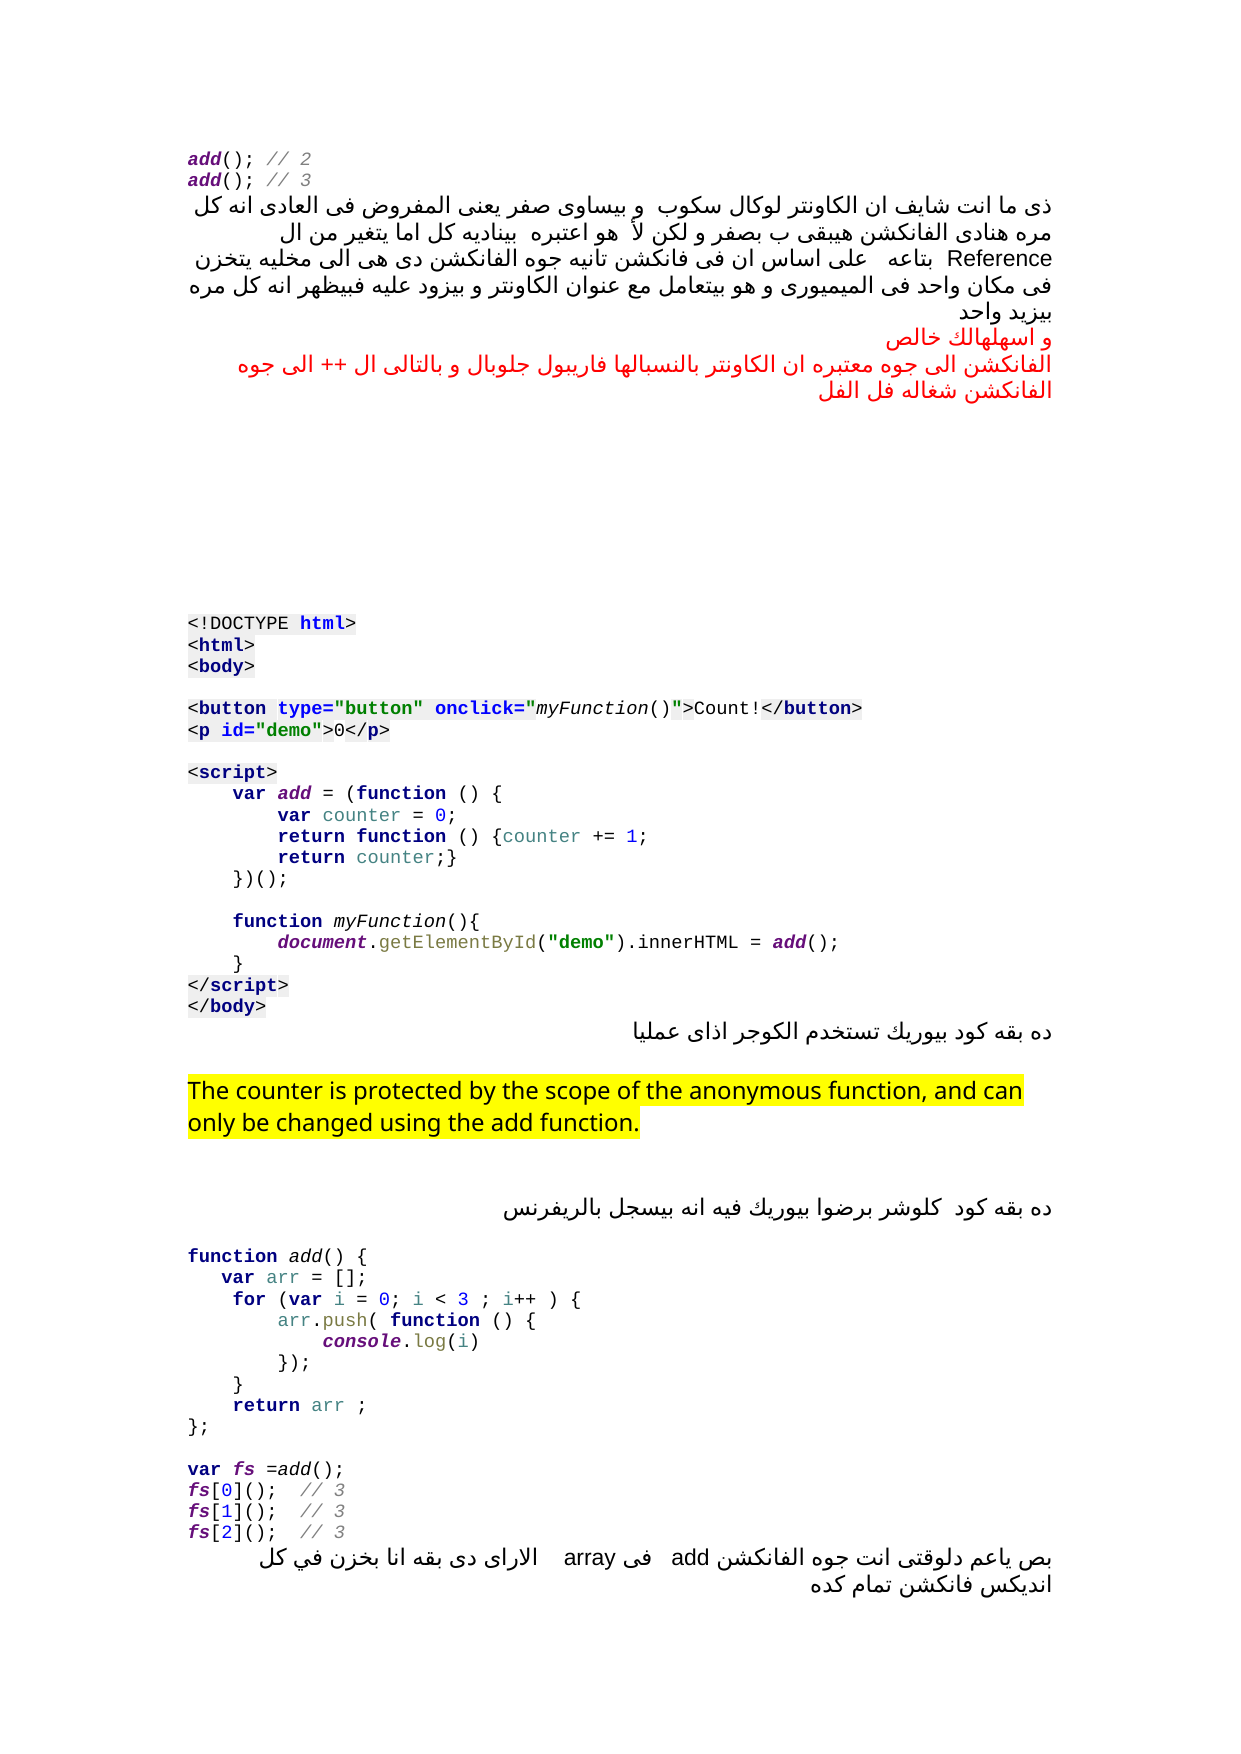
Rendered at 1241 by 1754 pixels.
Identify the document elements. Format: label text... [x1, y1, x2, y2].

text الفانكشن الى جوه معتبره ان الكاونتر بالنسبالها فاريبول جلوبال و بالتالى ال ++ الى جوه الفانكشن شغاله فل الفل [187, 351, 1053, 403]
text <button type="button" onclick="myFunction()">Count!</button> <p id="demo">0</p> [187, 678, 1053, 742]
text بص ياعم دلوقتى انت جوه الفانكشن add فى array الاراى دى بقه انا بخزن في كل انديكس فانكشن تمام كده [187, 1544, 1053, 1597]
text The counter is protected by the scope of the anonymous function, and can only be changed using the add function. [187, 1073, 1053, 1139]
text function add() { var arr = []; for (var i = 0; i < 3 ; i++ ) { arr.push( function () { console.log(i) }); } return arr ; }; var fs =add(); fs[0](); // 3 fs[1](); // 3 fs[2](); // 3 [187, 1247, 1053, 1544]
text ده بقه كود كلوشر برضوا بيوريك فيه انه بيسجل بالريفرنس [187, 1194, 1053, 1221]
text var add = (function () { var counter = 0; return function () { counter += 1; console.log(counter) } })(); add(); // 1 add(); // 2 add(); // 3 [187, 150, 1053, 192]
text ذى ما انت شايف ان الكاونتر لوكال سكوب و بيساوى صفر يعنى المفروض فى العادى انه كل مره هنادى الفانكشن هيبقى ب بصفر و لكن لأ هو اعتبره بيناديه كل اما يتغير من ال Reference بتاعه على اساس ان فى فانكشن تانيه جوه الفانكشن دى هى الى مخليه يتخزن فى مكان واحد فى الميميورى و هو بيتعامل مع عنوان الكاونتر و بيزود عليه فبيظهر انه كل مره بيزيد واحد و اسهلهالك خالص [187, 192, 1053, 351]
text <script> var add = (function () { var counter = 0; return function () {counter += 1; return counter;} })(); function myFunction(){ document.getElementById("demo").innerHTML = add(); } </script> </body> [187, 742, 1053, 1018]
text <!DOCTYPE html> <html> <body> [255, 614, 1053, 678]
text ده بقه كود بيوريك تستخدم الكوجر اذاى عمليا [187, 1018, 1053, 1044]
